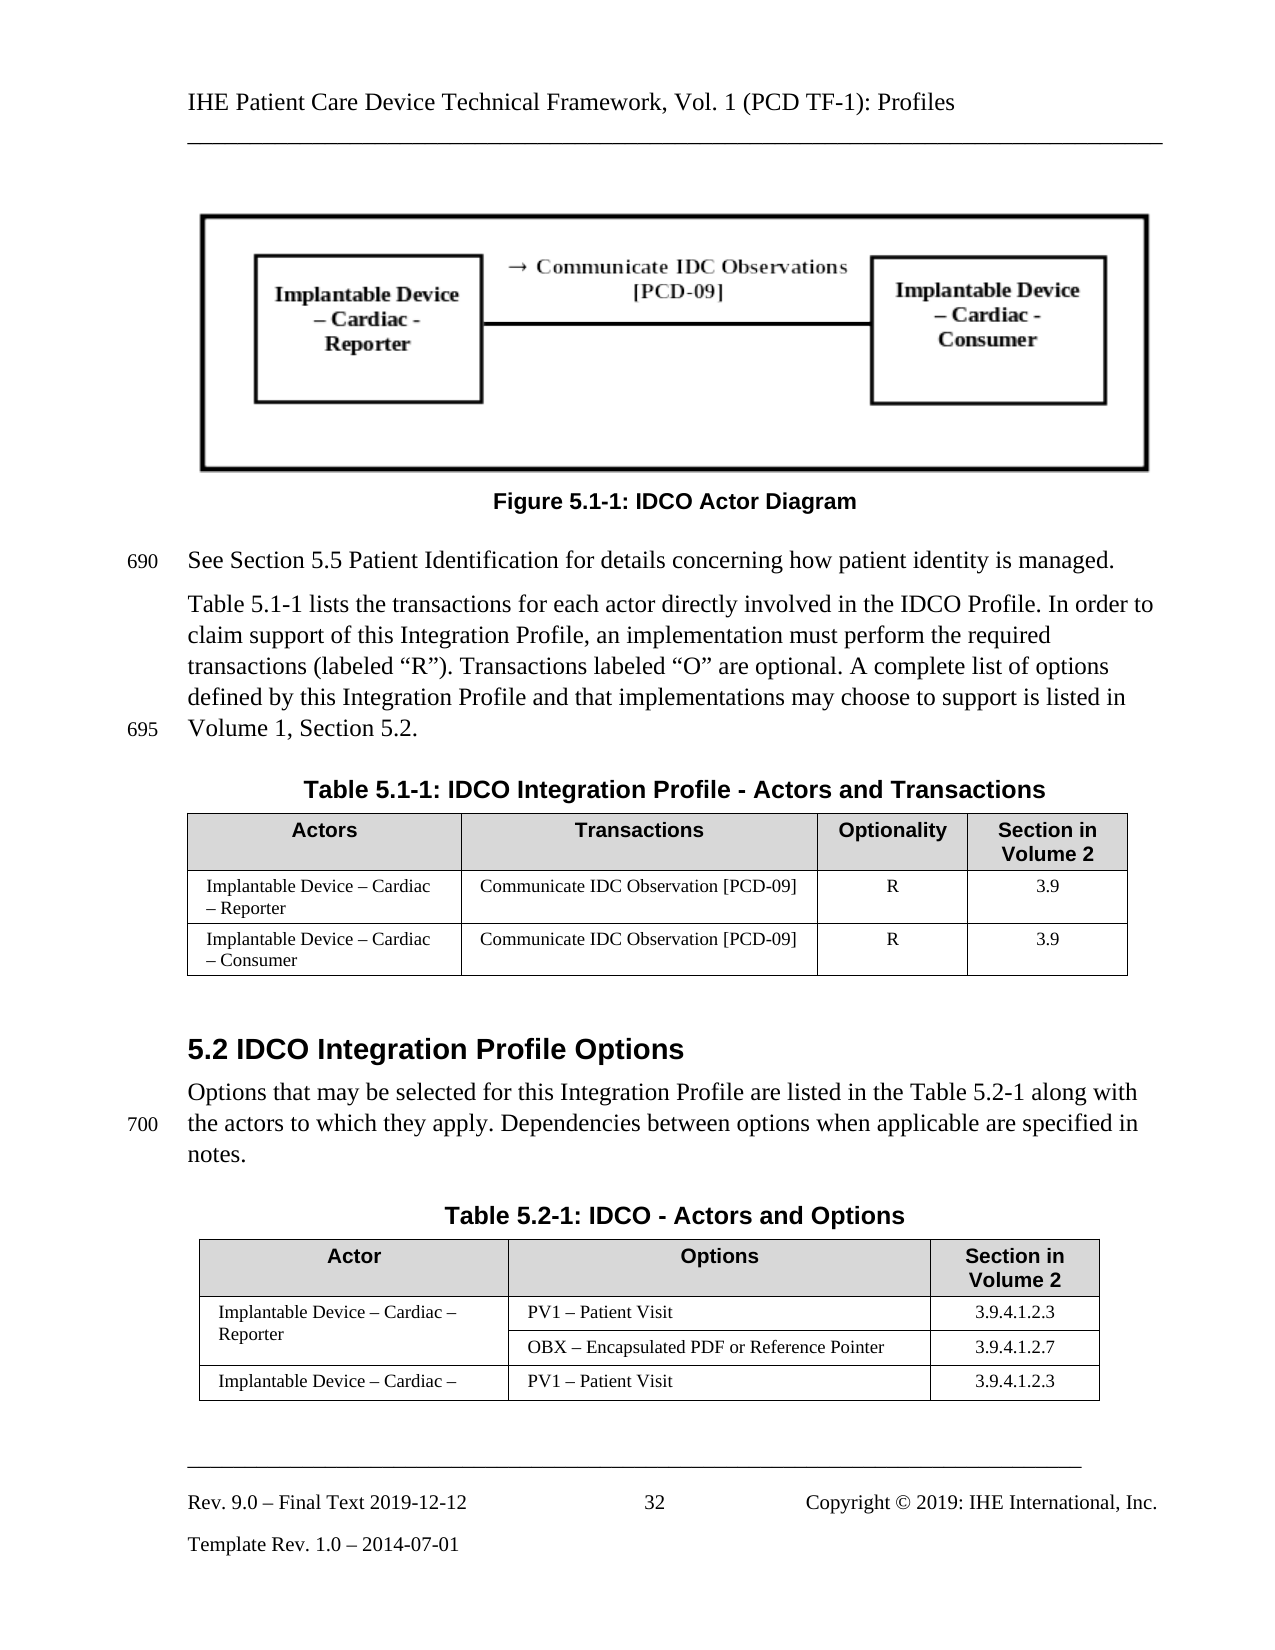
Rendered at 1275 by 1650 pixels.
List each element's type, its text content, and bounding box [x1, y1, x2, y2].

table_cell R [818, 871, 967, 922]
table_cell 3.9.4.1.2.7 [931, 1331, 1099, 1365]
text Options that may be selected for this Integration Profile are listed in the Table 5.2-1 along with the actors to which they apply. Dependencies between options when applicable are specified in notes. [187, 1077, 1162, 1168]
text Table 5.1-1 lists the transactions for each actor directly involved in the IDCO Profile. In order to claim support of this Integration Profile, an implementation must perform the required transactions (labeled “R”). Transactions labeled “O” are optional. A complete list of options defined by this Integration Profile and that implementations may choose to support is listed in Volume 1, Section 5.2. [187, 589, 1162, 742]
table_header Options [509, 1240, 930, 1296]
table_cell Communicate IDC Observation [PCD-09] [462, 924, 817, 975]
table_cell R [818, 924, 967, 975]
table_cell PV1 – Patient Visit [509, 1297, 930, 1330]
table_cell Implantable Device – Cardiac – Reporter [188, 871, 461, 922]
table_header Section in Volume 2 [968, 814, 1127, 870]
title Table 5.1-1: IDCO Integration Profile - Actors and Transactions [187, 775, 1162, 804]
text See Section 5.5 Patient Identification for details concerning how patient identity is managed. [187, 545, 1162, 574]
table_cell PV1 – Patient Visit [509, 1366, 930, 1399]
table_header Transactions [462, 814, 817, 870]
table_header Actors [188, 814, 461, 870]
table_cell Implantable Device – Cardiac – Consumer [200, 1366, 508, 1399]
table_cell 3.9.4.1.2.3 [931, 1366, 1099, 1399]
table_header Optionality [818, 814, 967, 870]
title Figure 5.1-1: IDCO Actor Diagram [187, 488, 1162, 514]
table_header Section in Volume 2 [931, 1240, 1099, 1296]
table_cell Implantable Device – Cardiac – Reporter [200, 1297, 508, 1365]
title Table 5.2-1: IDCO - Actors and Options [187, 1201, 1162, 1230]
table_cell 3.9.4.1.2.3 [931, 1297, 1099, 1330]
table_cell Implantable Device – Cardiac – Consumer [188, 924, 461, 975]
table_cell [509, 1331, 930, 1365]
table_cell Communicate IDC Observation [PCD-09] [462, 871, 817, 922]
table_cell 3.9 [968, 924, 1127, 975]
subtitle IDCO Integration Profile Options [187, 1032, 1162, 1066]
table_header Actor [200, 1240, 508, 1296]
table_cell 3.9 [968, 871, 1127, 922]
